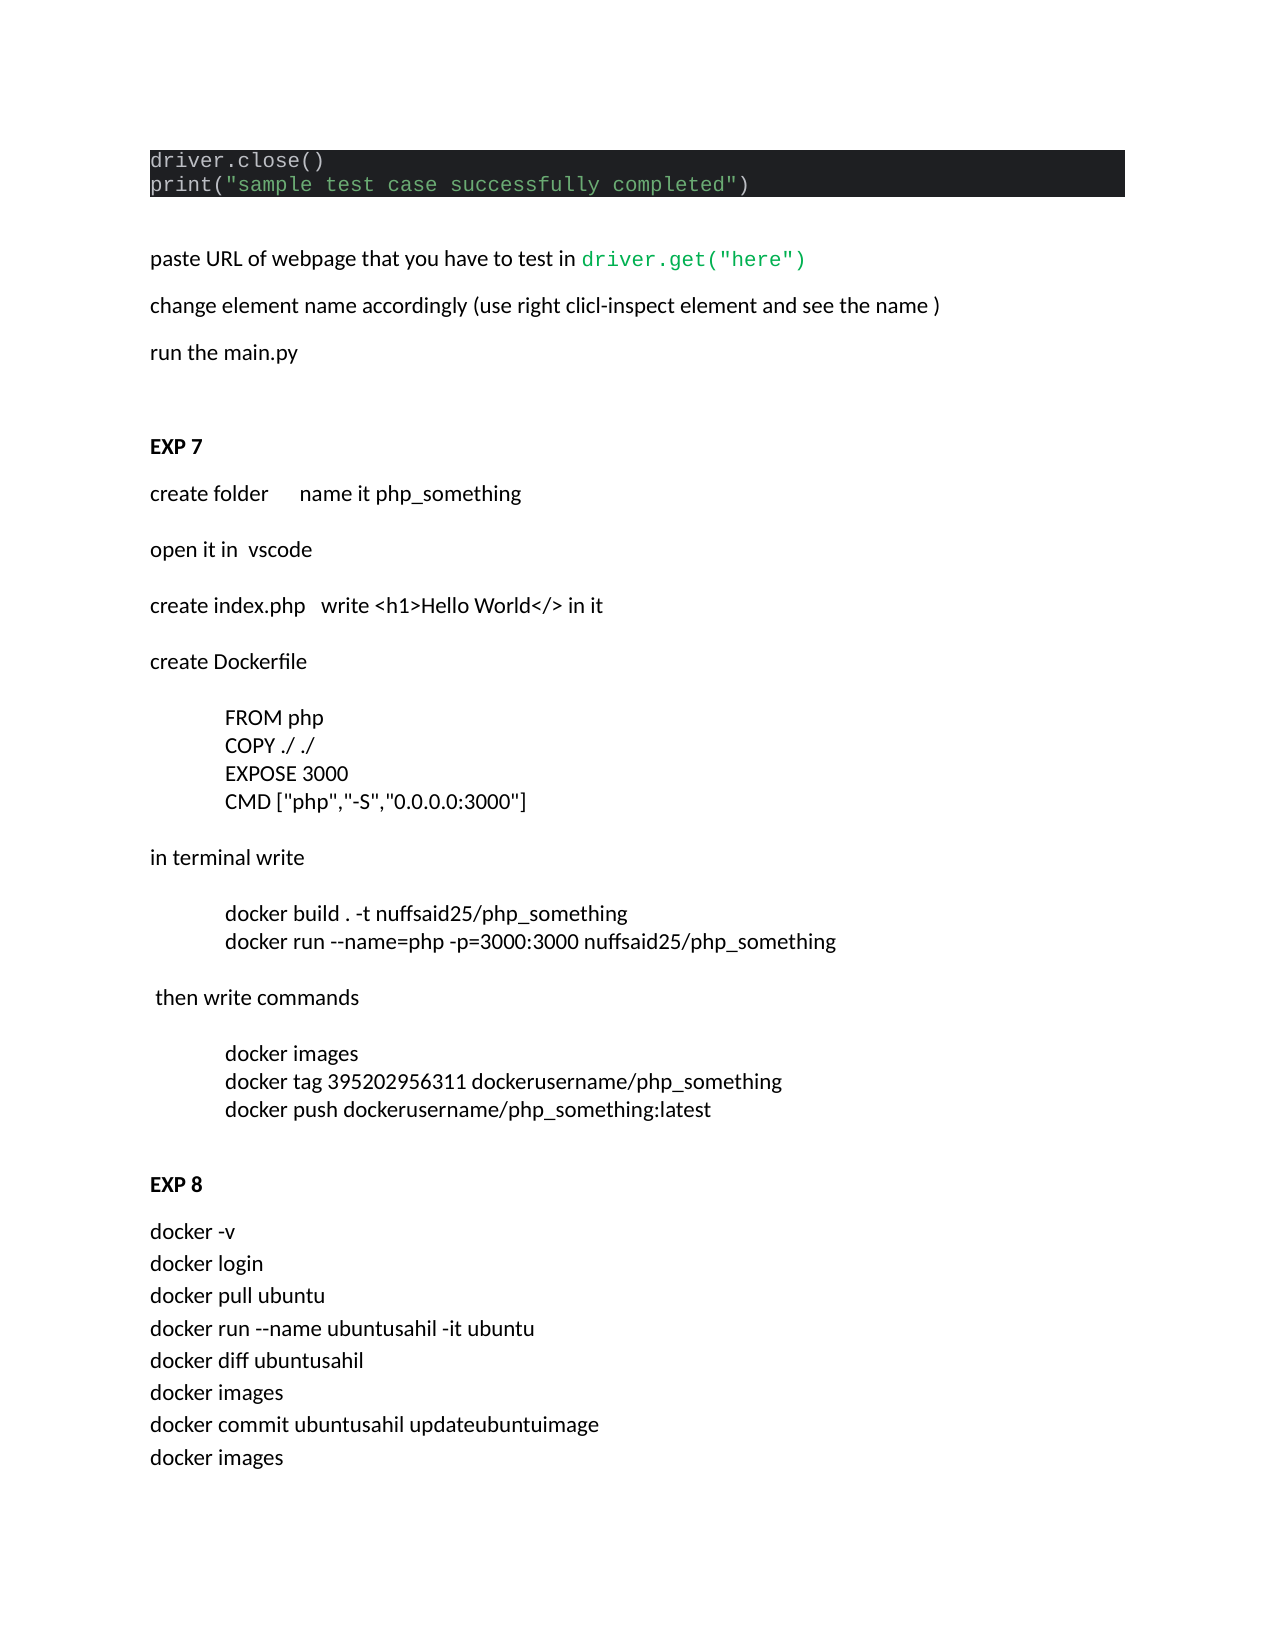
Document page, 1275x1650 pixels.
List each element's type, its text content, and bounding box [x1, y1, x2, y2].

text create Dockerfile [150, 647, 1125, 675]
text CMD ["php","-S","0.0.0.0:3000"] [225, 787, 1125, 815]
text change element name accordingly (use right clicl-inspect element and see the name ) [150, 292, 1125, 319]
text docker push dockerusername/php_something:latest [150, 1096, 1125, 1123]
text docker diff ubuntusahil [150, 1346, 1125, 1374]
text COPY ./ ./ [225, 731, 1125, 759]
text FROM php [225, 703, 1125, 731]
text docker -v [150, 1217, 1125, 1245]
text create index.php write <h1>Hello World</> in it [150, 591, 1125, 619]
text docker build . -t nuffsaid25/php_something [150, 899, 1125, 927]
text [150, 150, 1125, 197]
text run the main.py [150, 338, 1125, 366]
text open it in vscode [150, 535, 1125, 563]
text EXP 7 [150, 432, 1125, 460]
text docker run --name ubuntusahil -it ubuntu [150, 1314, 1125, 1342]
text then write commands [150, 983, 1125, 1011]
text docker images [150, 1443, 1125, 1471]
text paste URL of webpage that you have to test in driver.get("here") [150, 244, 1125, 273]
text docker login [150, 1249, 1125, 1277]
text docker run --name=php -p=3000:3000 nuffsaid25/php_something [150, 927, 1125, 955]
text docker tag 395202956311 dockerusername/php_something [150, 1067, 1125, 1096]
text EXP 8 [150, 1170, 1125, 1198]
text EXPOSE 3000 [225, 759, 1125, 787]
text create folder name it php_something [150, 479, 1125, 507]
text docker images [150, 1378, 1125, 1406]
text docker images [150, 1039, 1125, 1067]
text docker commit ubuntusahil updateubuntuimage [150, 1410, 1125, 1438]
text docker pull ubuntu [150, 1282, 1125, 1310]
text in terminal write [150, 843, 1125, 871]
